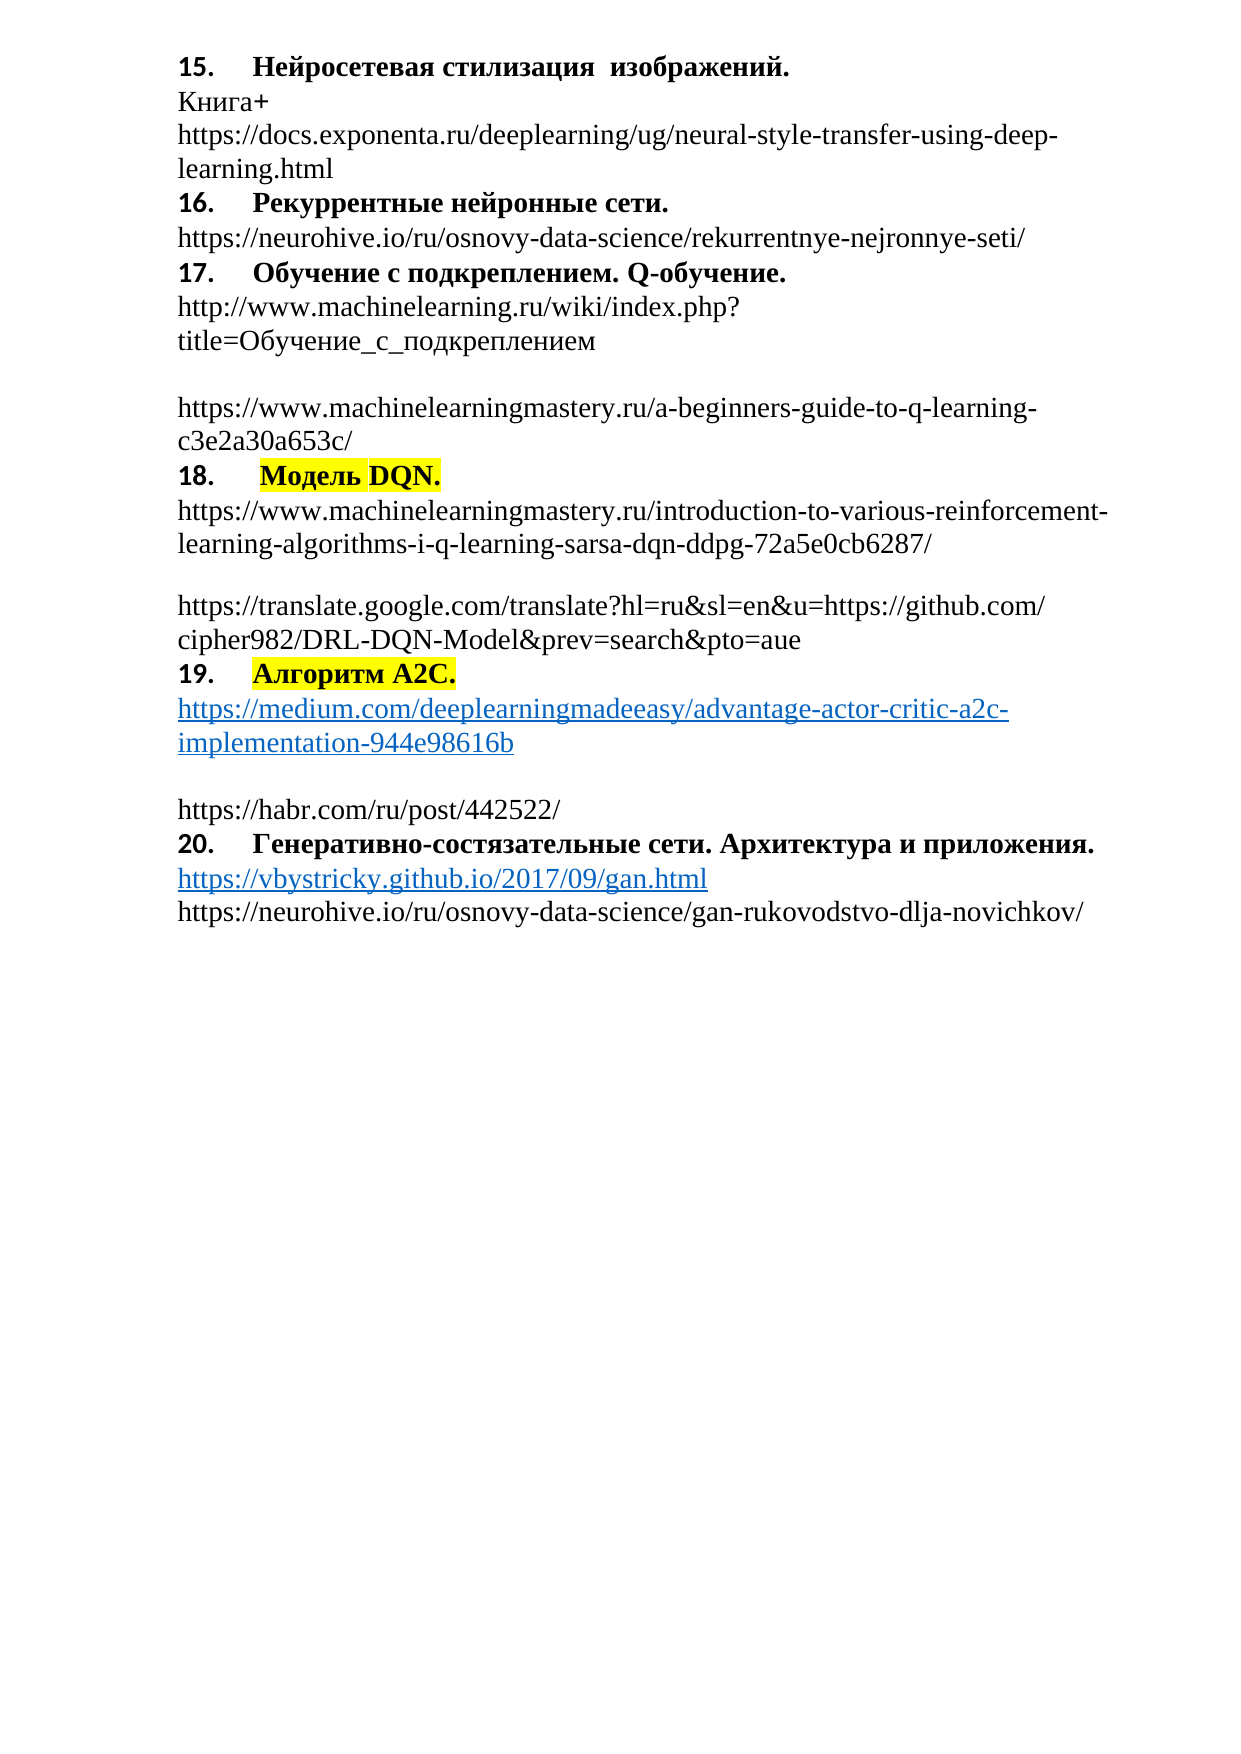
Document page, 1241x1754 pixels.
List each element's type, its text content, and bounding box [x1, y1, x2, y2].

text https://vbystricky.github.io/2017/09/gan.html [177, 861, 1152, 894]
text https://translate.google.com/translate?hl=ru&sl=en&u=https://github.com/cipher982/DRL-DQN-Model&prev=search&pto=aue [177, 588, 1152, 656]
list Генеративно-состязательные сети. Архитектура и приложения. [177, 825, 1152, 861]
list Нейросетевая стилизация изображений. [177, 48, 1152, 84]
text http://www.machinelearning.ru/wiki/index.php?title=Обучение_с_подкреплением [177, 289, 1152, 356]
list Рекуррентные нейронные сети. [177, 184, 1152, 220]
list Обучение с подкреплением. Q-обучение. [177, 254, 1152, 289]
text https://habr.com/ru/post/442522/ [177, 792, 1152, 825]
text https://neurohive.io/ru/osnovy-data-science/rekurrentnye-nejronnye-seti/ [177, 220, 1152, 254]
text https://www.machinelearningmastery.ru/introduction-to-various-reinforcement-learning-algorithms-i-q-learning-sarsa-dqn-ddpg-72a5e0cb6287/ [177, 493, 1152, 588]
list Модель DQN. [177, 457, 1152, 493]
text https://www.machinelearningmastery.ru/a-beginners-guide-to-q-learning-c3e2a30a653c/ [177, 390, 1152, 457]
text https://medium.com/deeplearningmadeeasy/advantage-actor-critic-a2c-implementation-944e98616b [177, 691, 1152, 758]
text Книга+ [177, 84, 1152, 117]
text https://neurohive.io/ru/osnovy-data-science/gan-rukovodstvo-dlja-novichkov/ [177, 894, 1152, 928]
text https://docs.exponenta.ru/deeplearning/ug/neural-style-transfer-using-deep-learning.html [177, 117, 1152, 184]
list Алгоритм A2C. [177, 656, 1152, 691]
